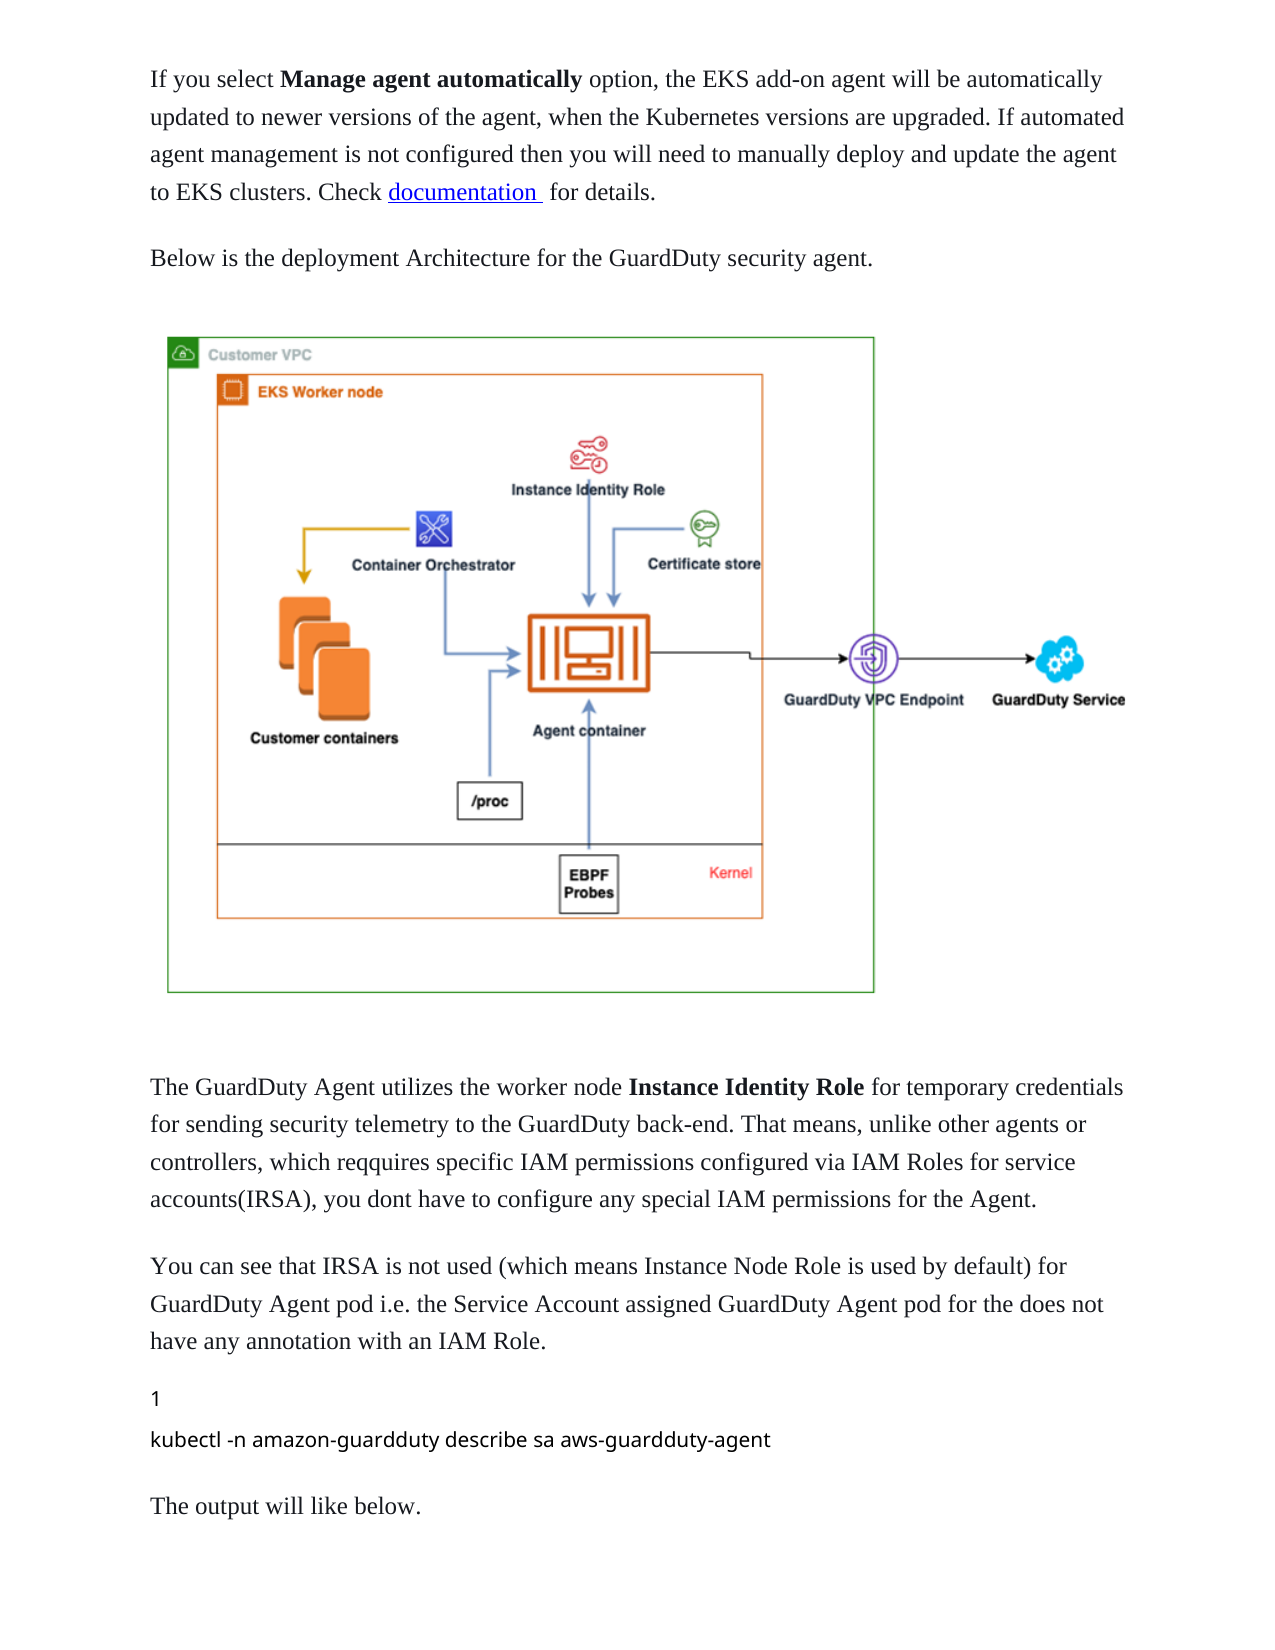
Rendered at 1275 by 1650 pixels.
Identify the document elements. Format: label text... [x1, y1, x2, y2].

picture [150, 301, 1125, 1034]
text kubectl -n amazon-guardduty describe sa aws-guardduty-agent [150, 1425, 1125, 1453]
text Below is the deployment Architecture for the GuardDuty security agent. [150, 234, 1125, 272]
text 1 [150, 1384, 1125, 1412]
text If you select Manage agent automatically option, the EKS add-on agent will be automatically updated to newer versions of the agent, when the Kubernetes versions are upgraded. If automated agent management is not configured then you will need to manually deploy and update the agent to EKS clusters. Check documentation for details. [150, 55, 1125, 205]
text You can see that IRSA is not used (which means Instance Node Role is used by default) for GuardDuty Agent pod i.e. the Service Account assigned GuardDuty Agent pod for the does not have any annotation with an IAM Role. [150, 1242, 1125, 1355]
text The output will like below. [150, 1483, 1125, 1520]
text The GuardDuty Agent utilizes the worker node Instance Identity Role for temporary credentials for sending security telemetry to the GuardDuty back-end. That means, unlike other agents or controllers, which reqquires specific IAM permissions configured via IAM Roles for service accounts(IRSA), you dont have to configure any special IAM permissions for the Agent. [150, 1063, 1125, 1213]
